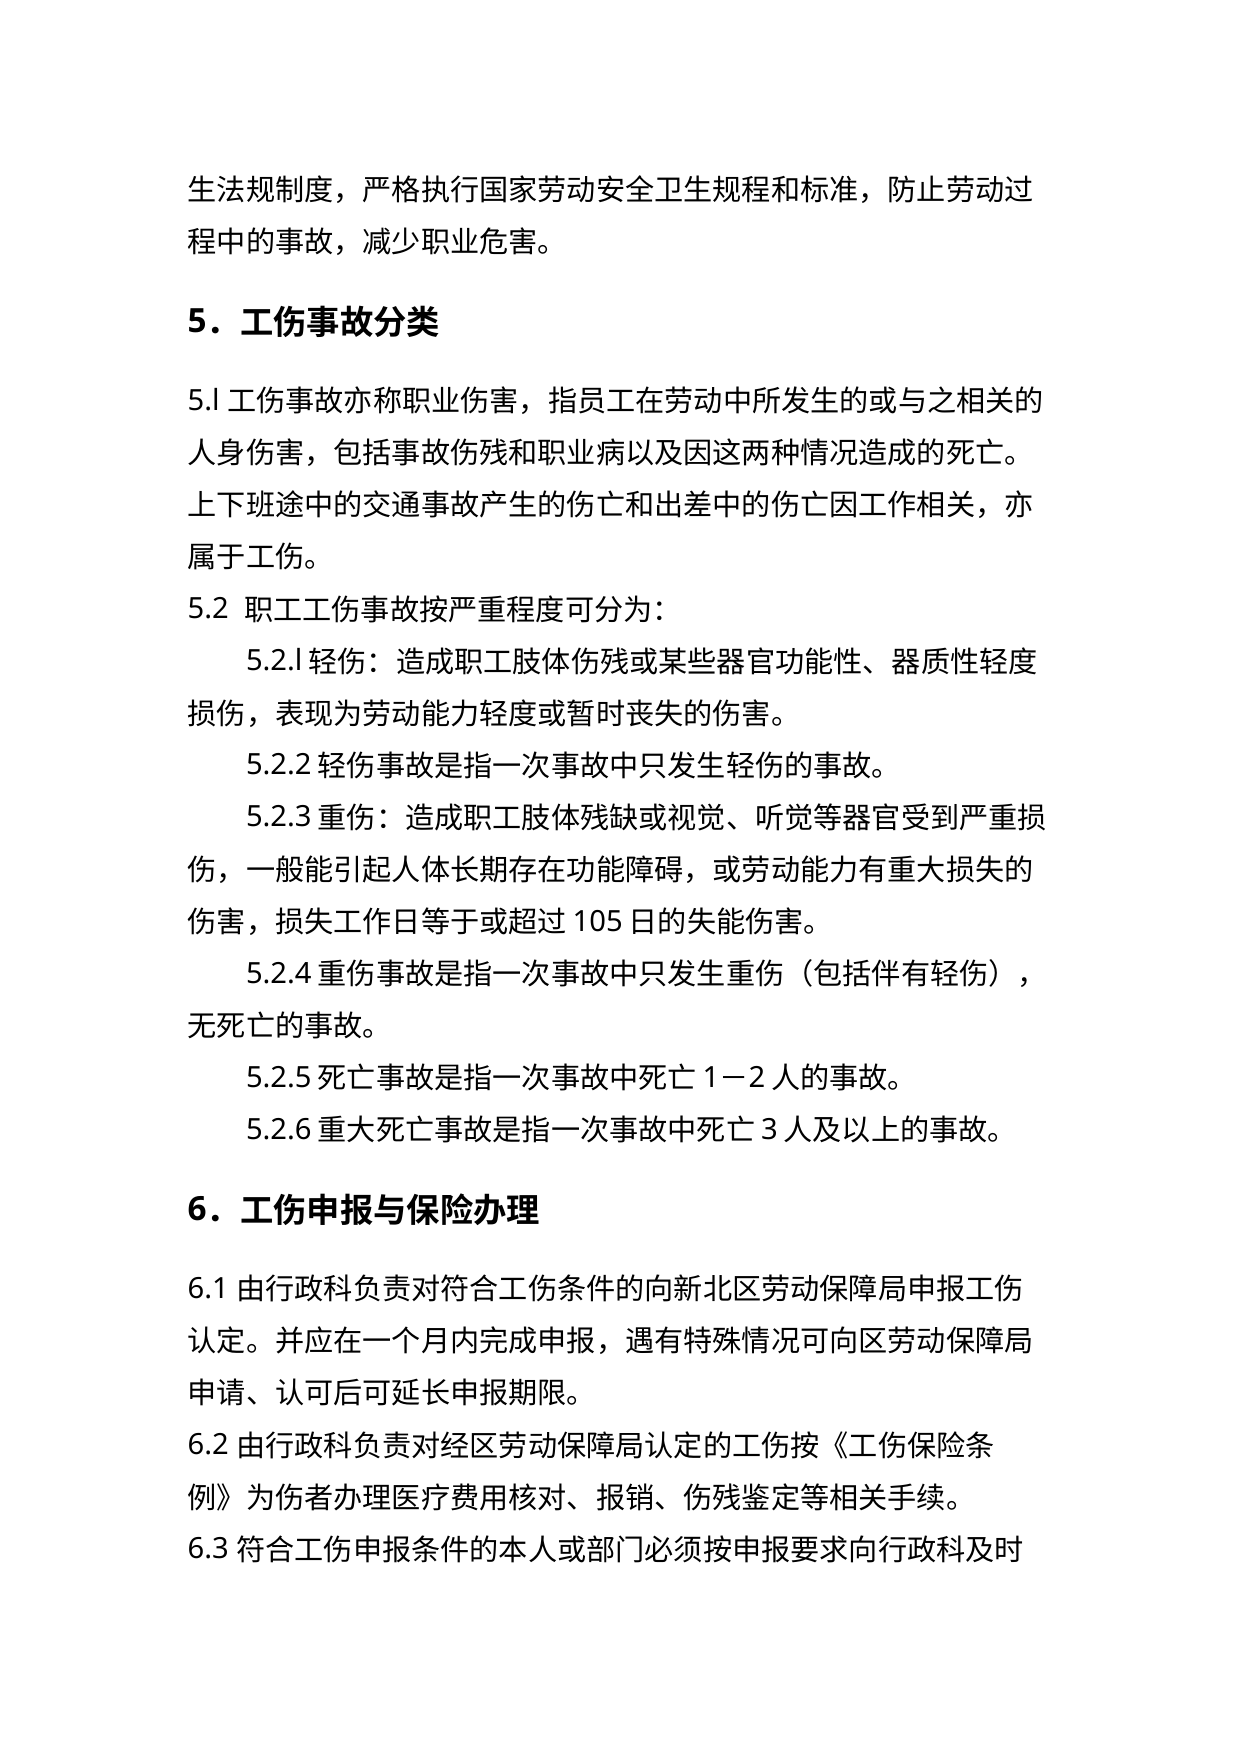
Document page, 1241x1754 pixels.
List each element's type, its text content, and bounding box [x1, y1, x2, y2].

text 5．工伤事故分类 [187, 295, 1053, 344]
text 5.2.2轻伤事故是指一次事故中只发生轻伤的事故。 [187, 737, 1053, 789]
text 5.2.6重大死亡事故是指一次事故中死亡3人及以上的事故。 [187, 1102, 1053, 1154]
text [187, 1521, 1053, 1573]
text 6．工伤申报与保险办理 [187, 1183, 1053, 1232]
text 5.2.4重伤事故是指一次事故中只发生重伤（包括伴有轻伤），无死亡的事故。 [187, 946, 1053, 1050]
text 5.2 职工工伤事故按严重程度可分为： [187, 581, 1053, 633]
text 5.2.3重伤：造成职工肢体残缺或视觉、听觉等器官受到严重损伤，一般能引起人体长期存在功能障碍，或劳动能力有重大损失的伤害，损失工作日等于或超过105日的失能伤害。 [187, 789, 1053, 946]
text 6.2 由行政科负责对经区劳动保障局认定的工伤按《工伤保险条例》为伤者办理医疗费用核对、报销、伤残鉴定等相关手续。 [187, 1417, 1053, 1521]
text 6.1 由行政科负责对符合工伤条件的向新北区劳动保障局申报工伤认定。并应在一个月内完成申报，遇有特殊情况可向区劳动保障局申请、认可后可延长申报期限。 [187, 1261, 1053, 1417]
text 5.2.l轻伤：造成职工肢体伤残或某些器官功能性、器质性轻度损伤，表现为劳动能力轻度或暂时丧失的伤害。 [187, 633, 1053, 737]
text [187, 162, 1053, 266]
text 5.2.5死亡事故是指一次事故中死亡1－2人的事故。 [187, 1050, 1053, 1102]
text 5.l 工伤事故亦称职业伤害，指员工在劳动中所发生的或与之相关的人身伤害，包括事故伤残和职业病以及因这两种情况造成的死亡。上下班途中的交通事故产生的伤亡和出差中的伤亡因工作相关，亦属于工伤。 [187, 373, 1053, 581]
